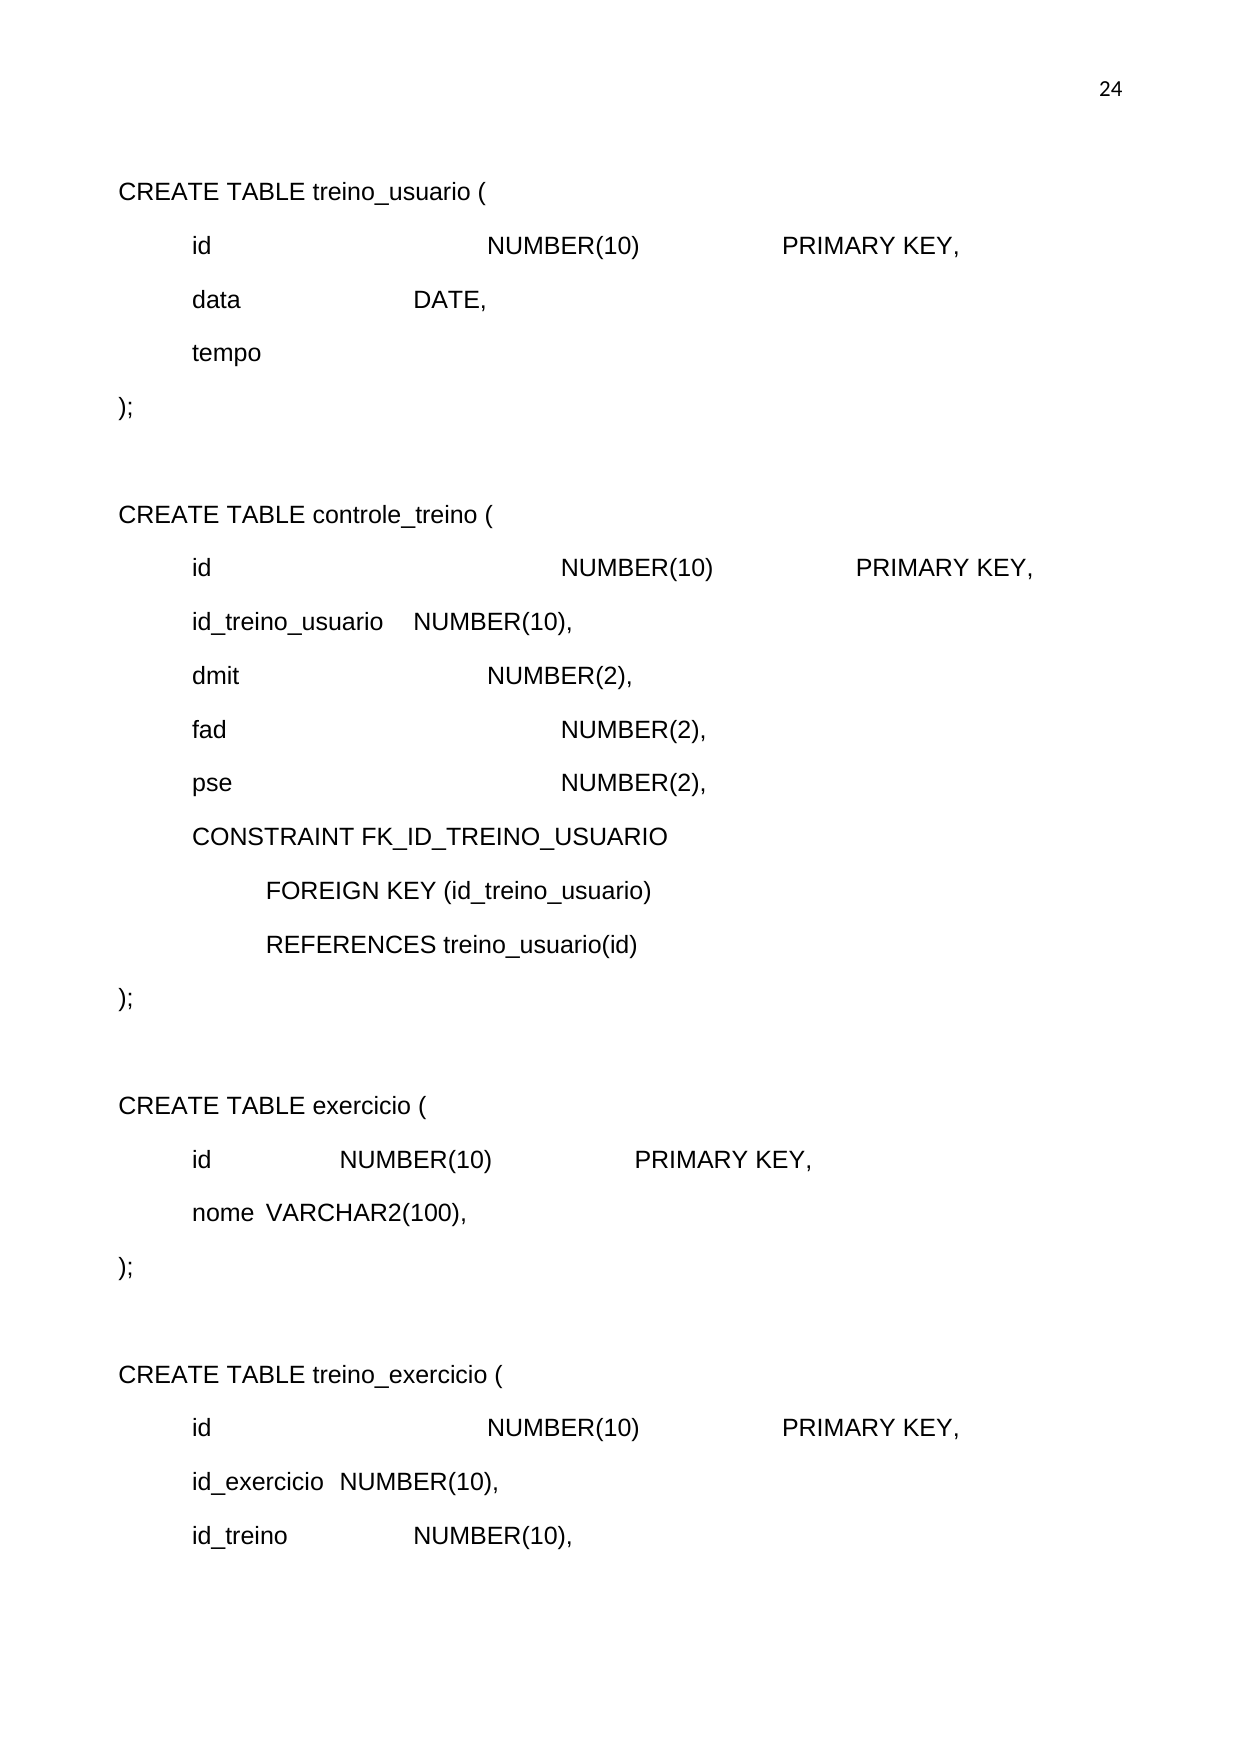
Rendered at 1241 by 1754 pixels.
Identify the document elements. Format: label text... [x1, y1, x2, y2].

text nome VARCHAR2(100), [118, 1198, 1122, 1227]
text CREATE TABLE treino_exercicio ( [118, 1360, 1122, 1388]
text ); [118, 392, 1122, 421]
text data DATE, [118, 285, 1122, 313]
text id_treino_usuario NUMBER(10), [118, 607, 1122, 636]
text CREATE TABLE treino_usuario ( [118, 177, 1122, 206]
text id_treino NUMBER(10), [118, 1521, 1122, 1550]
text CREATE TABLE controle_treino ( [118, 500, 1122, 528]
text CONSTRAINT FK_ID_TREINO_USUARIO [118, 822, 1122, 851]
text id NUMBER(10) PRIMARY KEY, [118, 231, 1122, 260]
text id_exercicio NUMBER(10), [118, 1467, 1122, 1496]
text fad NUMBER(2), [118, 715, 1122, 743]
text id NUMBER(10) PRIMARY KEY, [118, 1145, 1122, 1173]
text dmit NUMBER(2), [118, 661, 1122, 690]
text CREATE TABLE exercicio ( [118, 1091, 1122, 1120]
text FOREIGN KEY (id_treino_usuario) [118, 876, 1122, 905]
text pse NUMBER(2), [118, 768, 1122, 797]
text REFERENCES treino_usuario(id) [118, 930, 1122, 958]
text id NUMBER(10) PRIMARY KEY, [118, 553, 1122, 582]
text ); [118, 983, 1122, 1012]
text ); [118, 1252, 1122, 1281]
text id NUMBER(10) PRIMARY KEY, [118, 1413, 1122, 1442]
text tempo [118, 338, 1122, 367]
